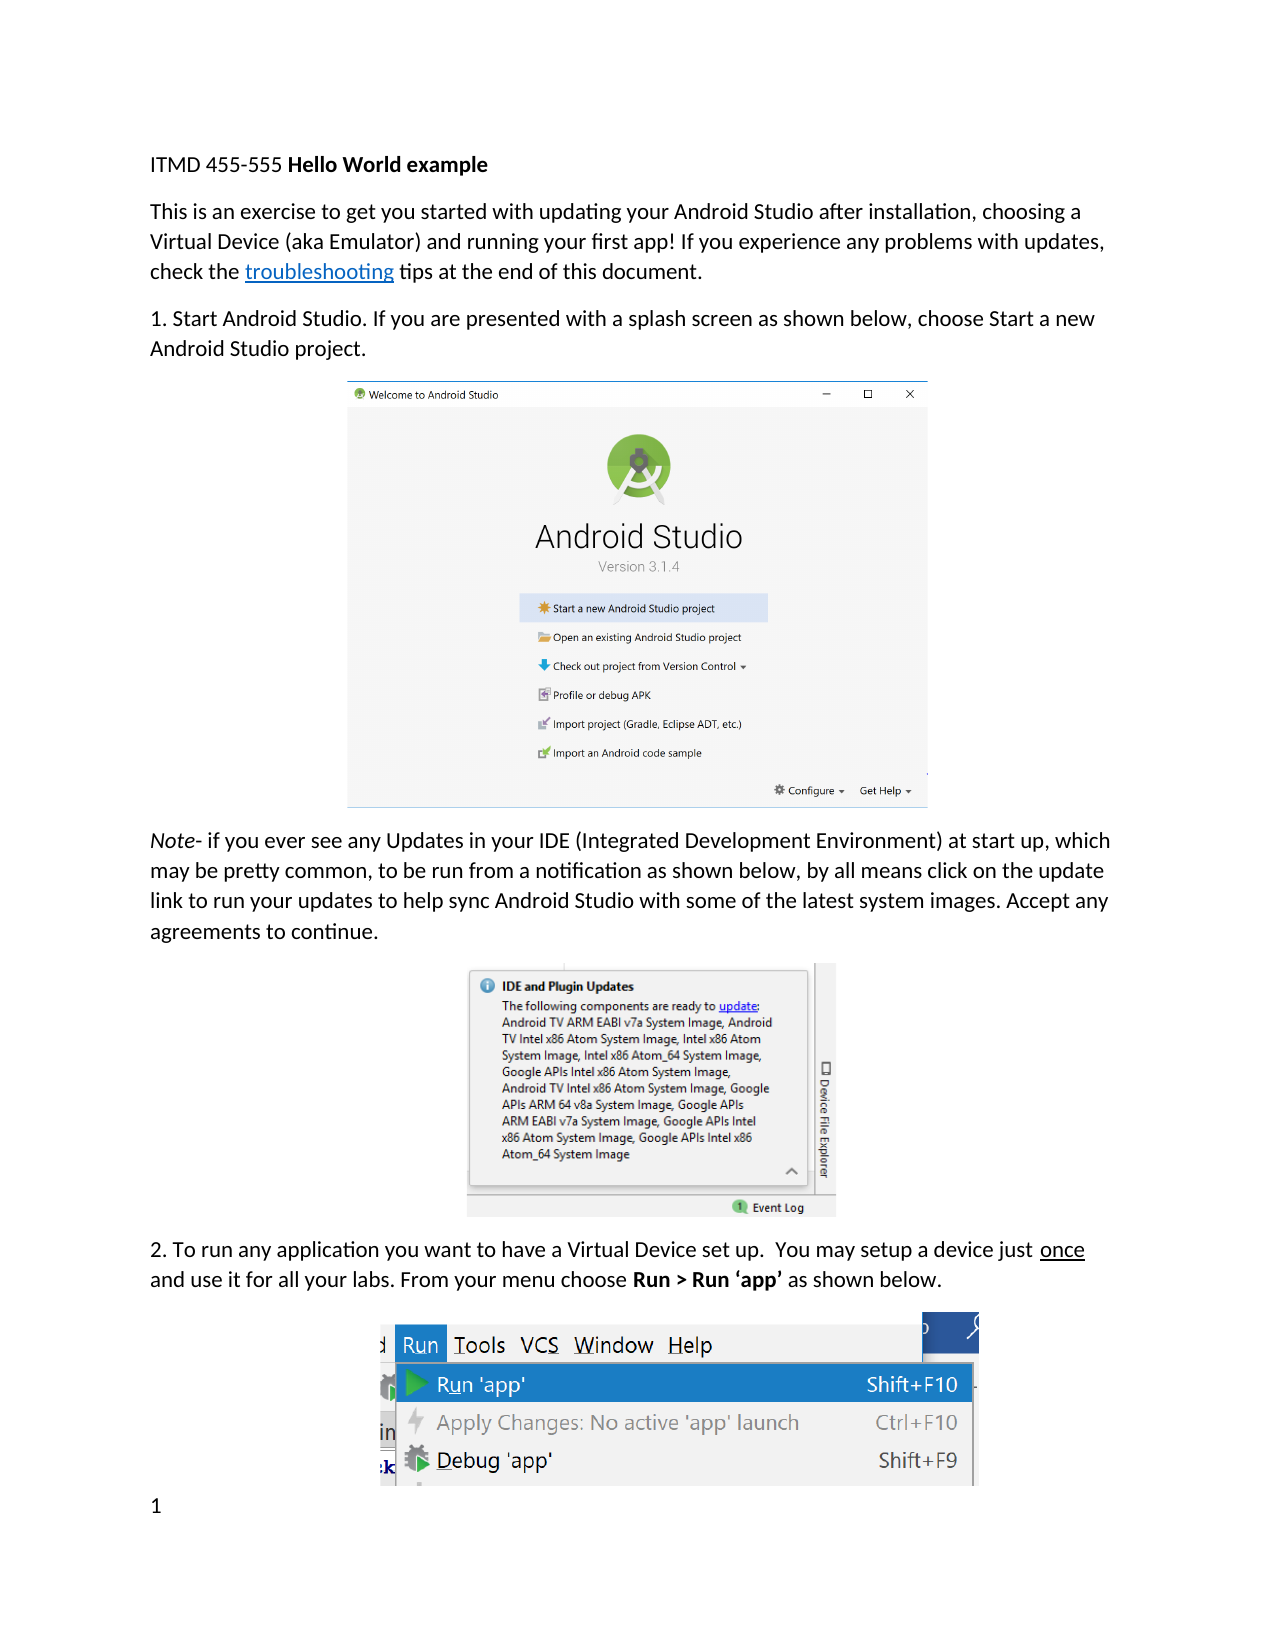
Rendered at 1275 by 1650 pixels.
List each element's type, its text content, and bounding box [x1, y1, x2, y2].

text 1. Start Android Studio. If you are presented with a splash screen as shown below, choose Start a new Android Studio project. [150, 304, 1125, 362]
text 2. To run any application you want to have a Virtual Device set up. You may setup a device just once and use it for all your labs. From your menu choose Run > Run ‘app’ as shown below. [150, 1235, 1125, 1294]
picture [466, 963, 837, 1217]
picture [347, 381, 928, 808]
text ITMD 455-555 Hello World example [150, 150, 1125, 178]
text Note- if you ever see any Updates in your IDE (Integrated Development Environment) at start up, which may be pretty common, to be run from a notification as shown below, by all means click on the update link to run your updates to help sync Android Studio with some of the latest system images. Accept any agreements to continue. [150, 826, 1125, 945]
picture [380, 1312, 979, 1486]
text This is an exercise to get you started with updating your Android Studio after installation, choosing a Virtual Device (aka Emulator) and running your first app! If you experience any problems with updates, check the troubleshooting tips at the end of this document. [150, 197, 1125, 285]
